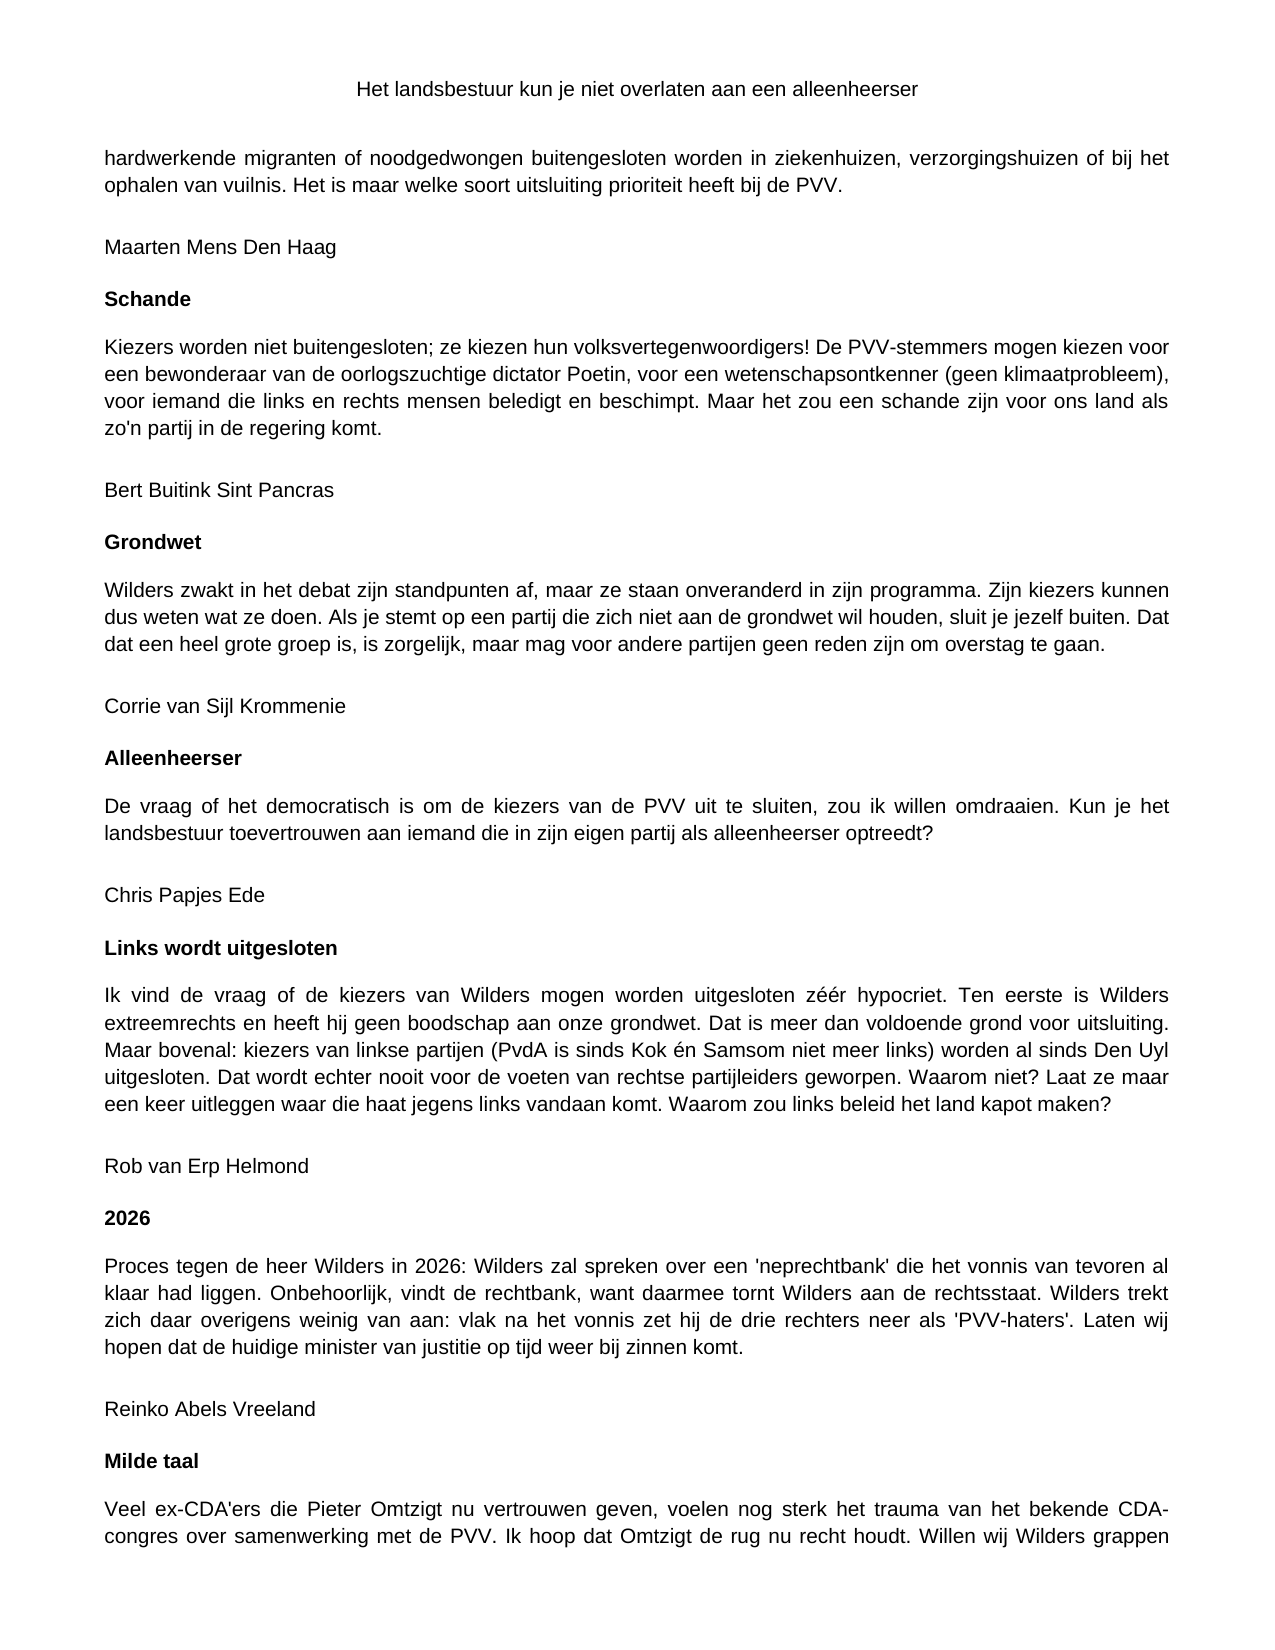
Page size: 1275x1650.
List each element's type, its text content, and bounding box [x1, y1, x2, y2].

text Proces tegen de heer Wilders in 2026: Wilders zal spreken over een 'neprechtbank' die het vonnis van tevoren al klaar had liggen. Onbehoorlijk, vindt de rechtbank, want daarmee tornt Wilders aan de rechtsstaat. Wilders trekt zich daar overigens weinig van aan: vlak na het vonnis zet hij de drie rechters neer als 'PVV-haters'. Laten wij hopen dat de huidige minister van justitie op tijd weer bij zinnen komt. [104, 1251, 1171, 1359]
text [104, 1494, 1171, 1548]
text Grondwet [104, 527, 1171, 554]
text Rob van Erp Helmond [104, 1151, 1171, 1178]
text Chris Papjes Ede [104, 880, 1171, 907]
text Bert Buitink Sint Pancras [104, 475, 1171, 502]
text 2026 [104, 1203, 1171, 1230]
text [104, 142, 1171, 196]
text Maarten Mens Den Haag [104, 231, 1171, 258]
text Alleenheerser [104, 743, 1171, 770]
text Kiezers worden niet buitengesloten; ze kiezen hun volksvertegenwoordigers! De PVV-stemmers mogen kiezen voor een bewonderaar van de oorlogszuchtige dictator Poetin, voor een wetenschapsontkenner (geen klimaatprobleem), voor iemand die links en rechts mensen beledigt en beschimpt. Maar het zou een schande zijn voor ons land als zo'n partij in de regering komt. [104, 331, 1171, 440]
text Links wordt uitgesloten [104, 932, 1171, 959]
text Reinko Abels Vreeland [104, 1394, 1171, 1421]
text Corrie van Sijl Krommenie [104, 691, 1171, 718]
text Milde taal [104, 1446, 1171, 1473]
text Ik vind de vraag of de kiezers van Wilders mogen worden uitgesloten zéér hypocriet. Ten eerste is Wilders extreemrechts en heeft hij geen boodschap aan onze grondwet. Dat is meer dan voldoende grond voor uitsluiting. Maar bovenal: kiezers van linkse partijen (PvdA is sinds Kok én Samsom niet meer links) worden al sinds Den Uyl uitgesloten. Dat wordt echter nooit voor de voeten van rechtse partijleiders geworpen. Waarom niet? Laat ze maar een keer uitleggen waar die haat jegens links vandaan komt. Waarom zou links beleid het land kapot maken? [104, 980, 1171, 1116]
text Wilders zwakt in het debat zijn standpunten af, maar ze staan onveranderd in zijn programma. Zijn kiezers kunnen dus weten wat ze doen. Als je stemt op een partij die zich niet aan de grondwet wil houden, sluit je jezelf buiten. Dat dat een heel grote groep is, is zorgelijk, maar mag voor andere partijen geen reden zijn om overstag te gaan. [104, 575, 1171, 656]
text Schande [104, 283, 1171, 311]
text De vraag of het democratisch is om de kiezers van de PVV uit te sluiten, zou ik willen omdraaien. Kun je het landsbestuur toevertrouwen aan iemand die in zijn eigen partij als alleenheerser optreedt? [104, 791, 1171, 845]
